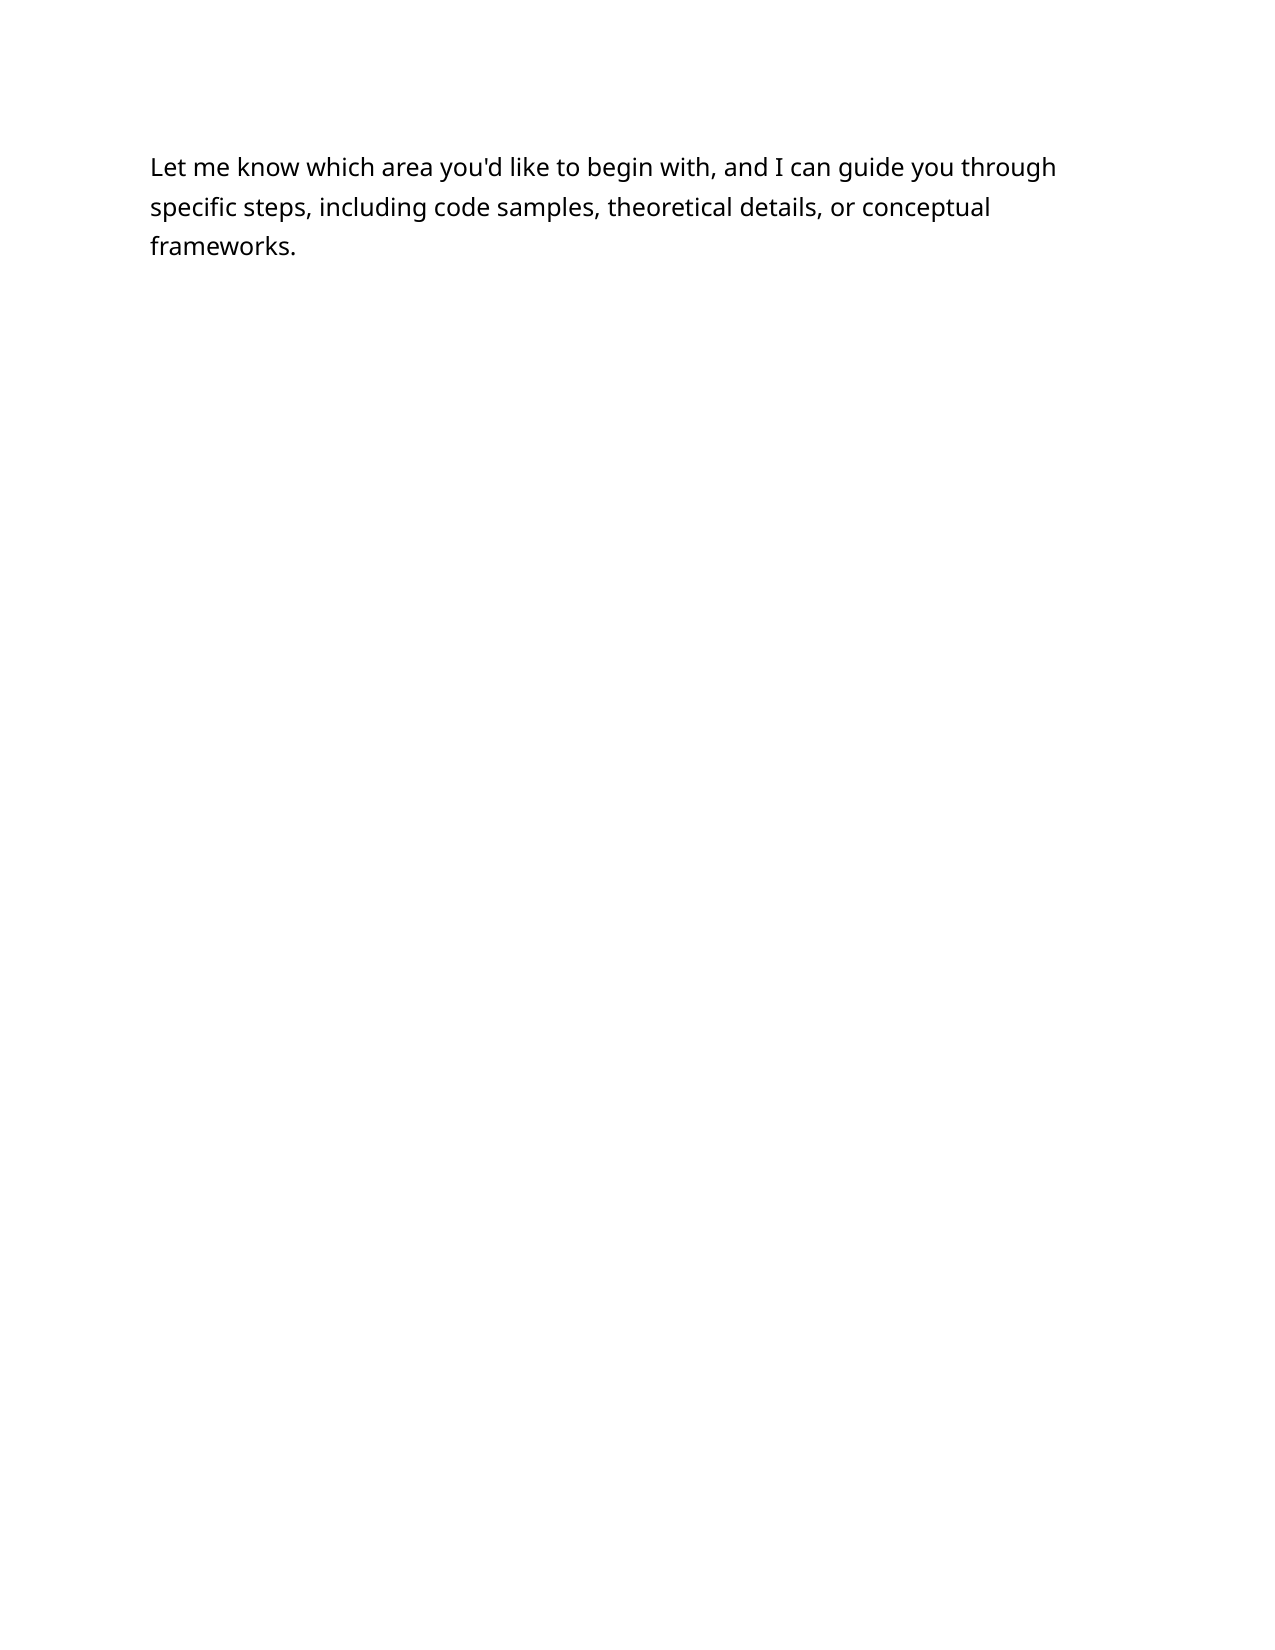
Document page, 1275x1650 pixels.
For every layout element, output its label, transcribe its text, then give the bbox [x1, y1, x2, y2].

text Let me know which area you'd like to begin with, and I can guide you through specific steps, including code samples, theoretical details, or conceptual frameworks. [150, 150, 1125, 262]
